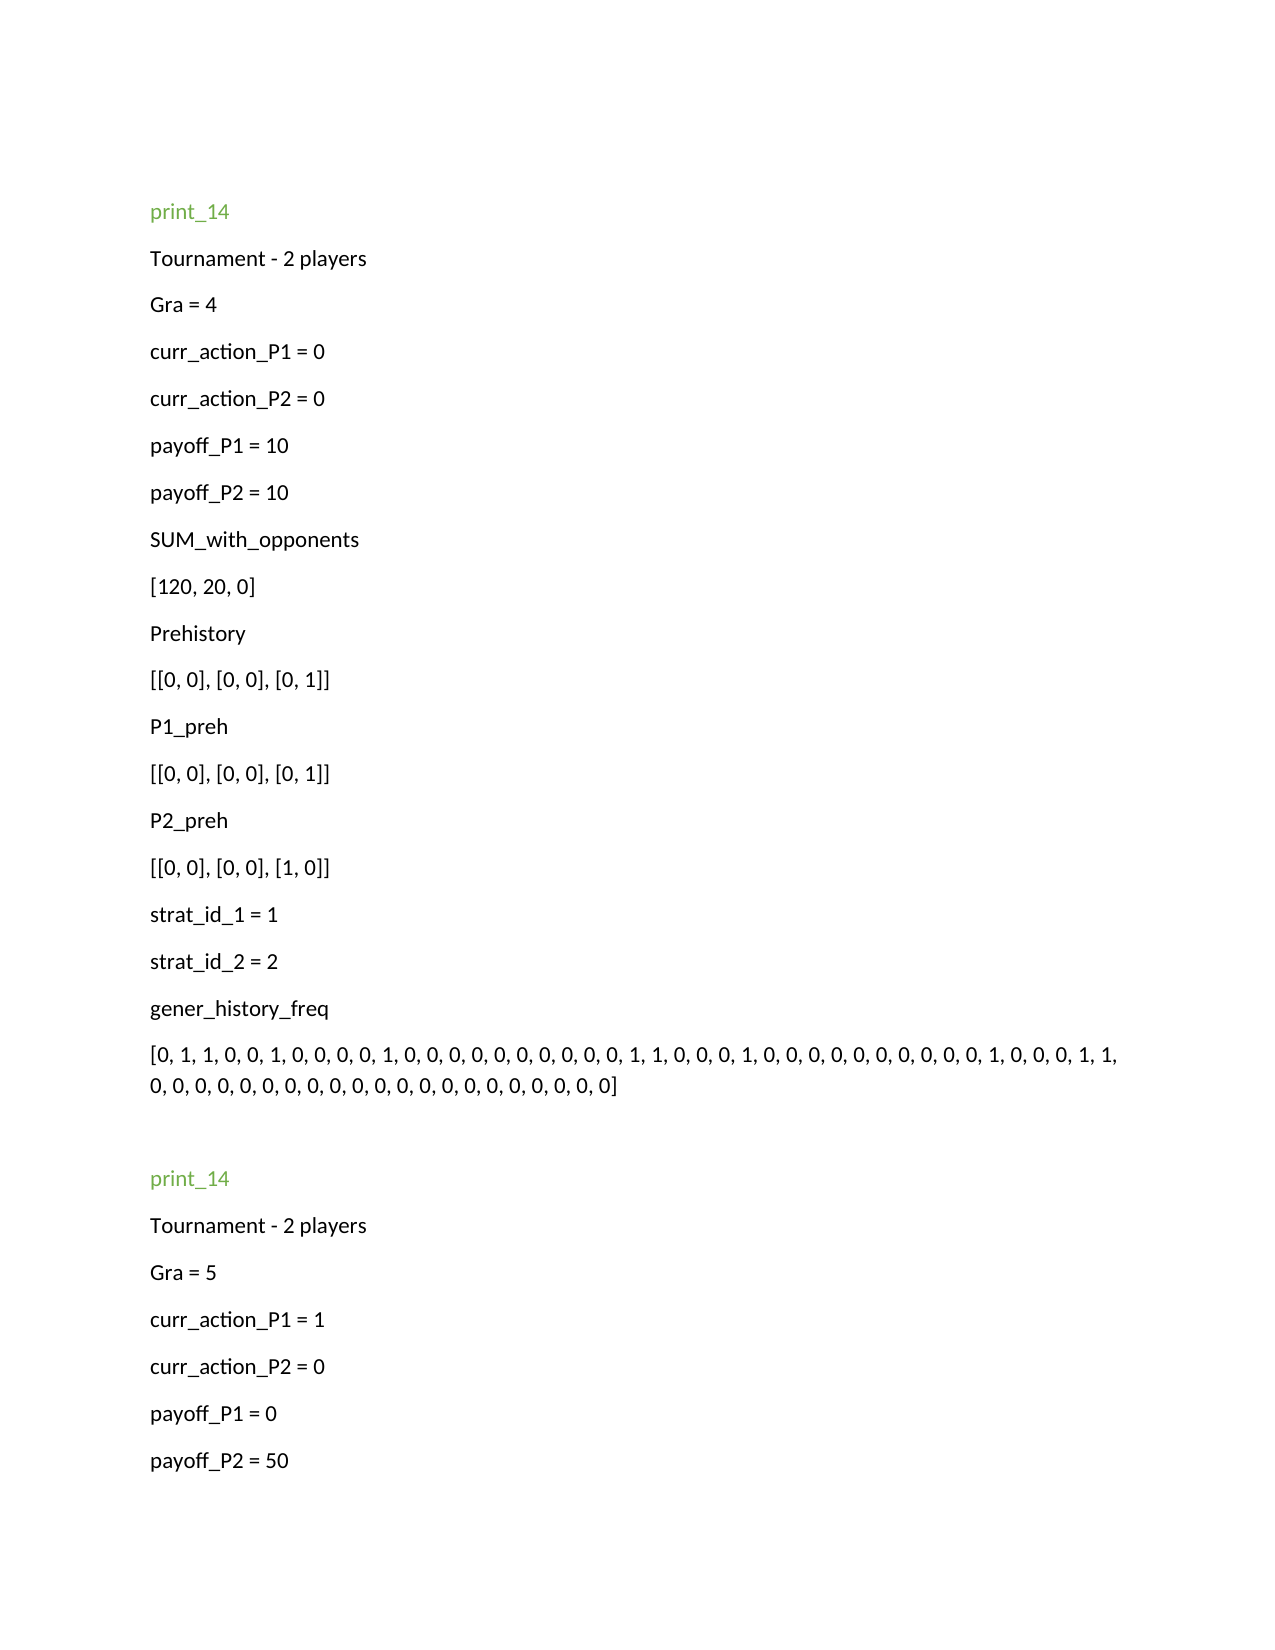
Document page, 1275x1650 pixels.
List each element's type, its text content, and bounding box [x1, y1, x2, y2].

text curr_action_P2 = 0 [150, 1352, 1125, 1380]
text payoff_P2 = 10 [150, 478, 1125, 506]
text strat_id_1 = 1 [150, 900, 1125, 928]
text gener_history_freq [150, 994, 1125, 1022]
text strat_id_2 = 2 [150, 947, 1125, 975]
text curr_action_P2 = 0 [150, 384, 1125, 412]
text [120, 20, 0] [150, 572, 1125, 600]
text [[0, 0], [0, 0], [1, 0]] [150, 853, 1125, 881]
text Prehistory [150, 619, 1125, 647]
text print_14 [150, 197, 1125, 225]
text P2_preh [150, 806, 1125, 834]
text [[0, 0], [0, 0], [0, 1]] [150, 759, 1125, 787]
text curr_action_P1 = 0 [150, 337, 1125, 366]
text print_14 [150, 1164, 1125, 1193]
text [0, 1, 1, 0, 0, 1, 0, 0, 0, 0, 1, 0, 0, 0, 0, 0, 0, 0, 0, 0, 0, 1, 1, 0, 0, 0, 1, 0, 0, 0, 0, 0, 0, 0, 0, 0, 0, 1, 0, 0, 0, 1, 1, 0, 0, 0, 0, 0, 0, 0, 0, 0, 0, 0, 0, 0, 0, 0, 0, 0, 0, 0, 0, 0] [150, 1041, 1125, 1099]
text P1_preh [150, 712, 1125, 741]
text payoff_P1 = 10 [150, 431, 1125, 459]
text payoff_P2 = 50 [150, 1446, 1125, 1474]
text Gra = 5 [150, 1258, 1125, 1286]
text Gra = 4 [150, 291, 1125, 319]
text curr_action_P1 = 1 [150, 1305, 1125, 1333]
text Tournament - 2 players [150, 1211, 1125, 1239]
text [[0, 0], [0, 0], [0, 1]] [150, 666, 1125, 694]
text Tournament - 2 players [150, 244, 1125, 272]
text SUM_with_opponents [150, 525, 1125, 553]
text payoff_P1 = 0 [150, 1399, 1125, 1427]
